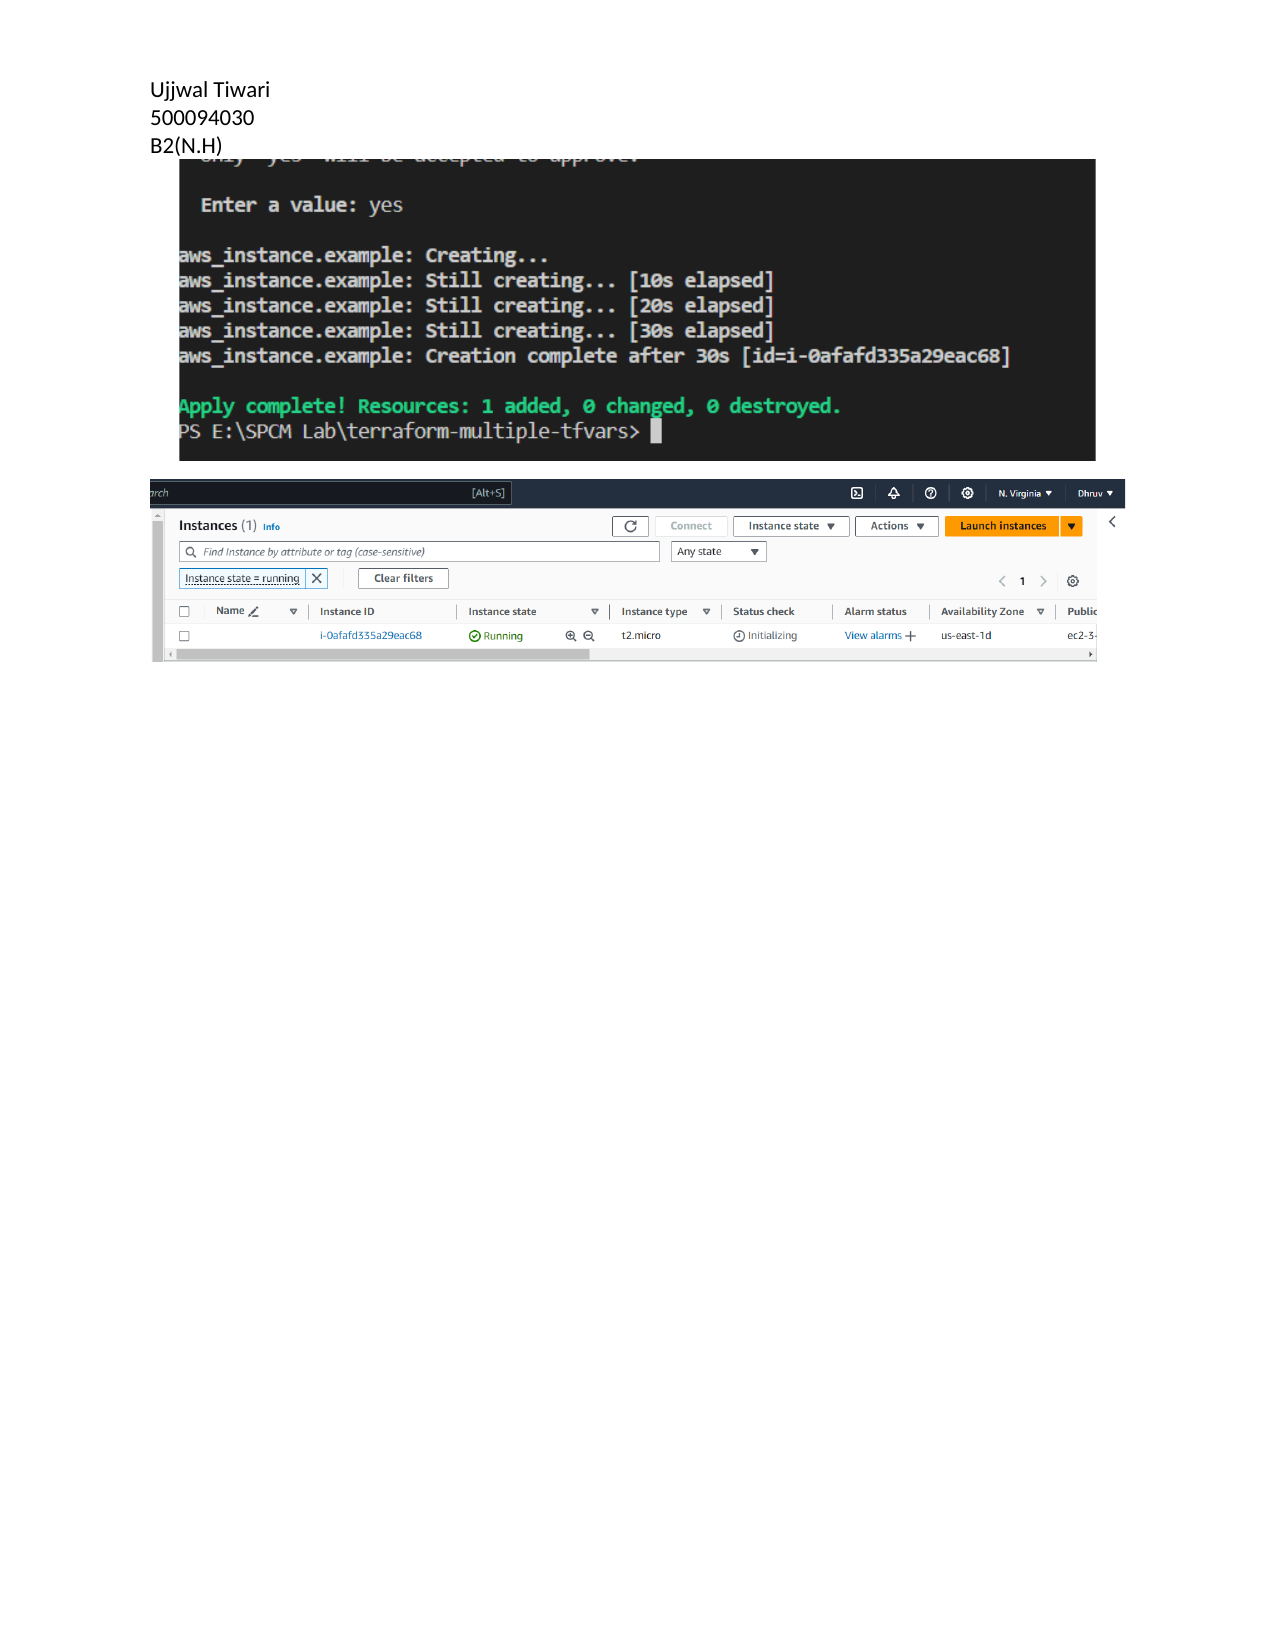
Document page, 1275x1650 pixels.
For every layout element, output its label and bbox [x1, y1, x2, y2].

picture [150, 479, 1125, 662]
picture [179, 159, 1096, 461]
